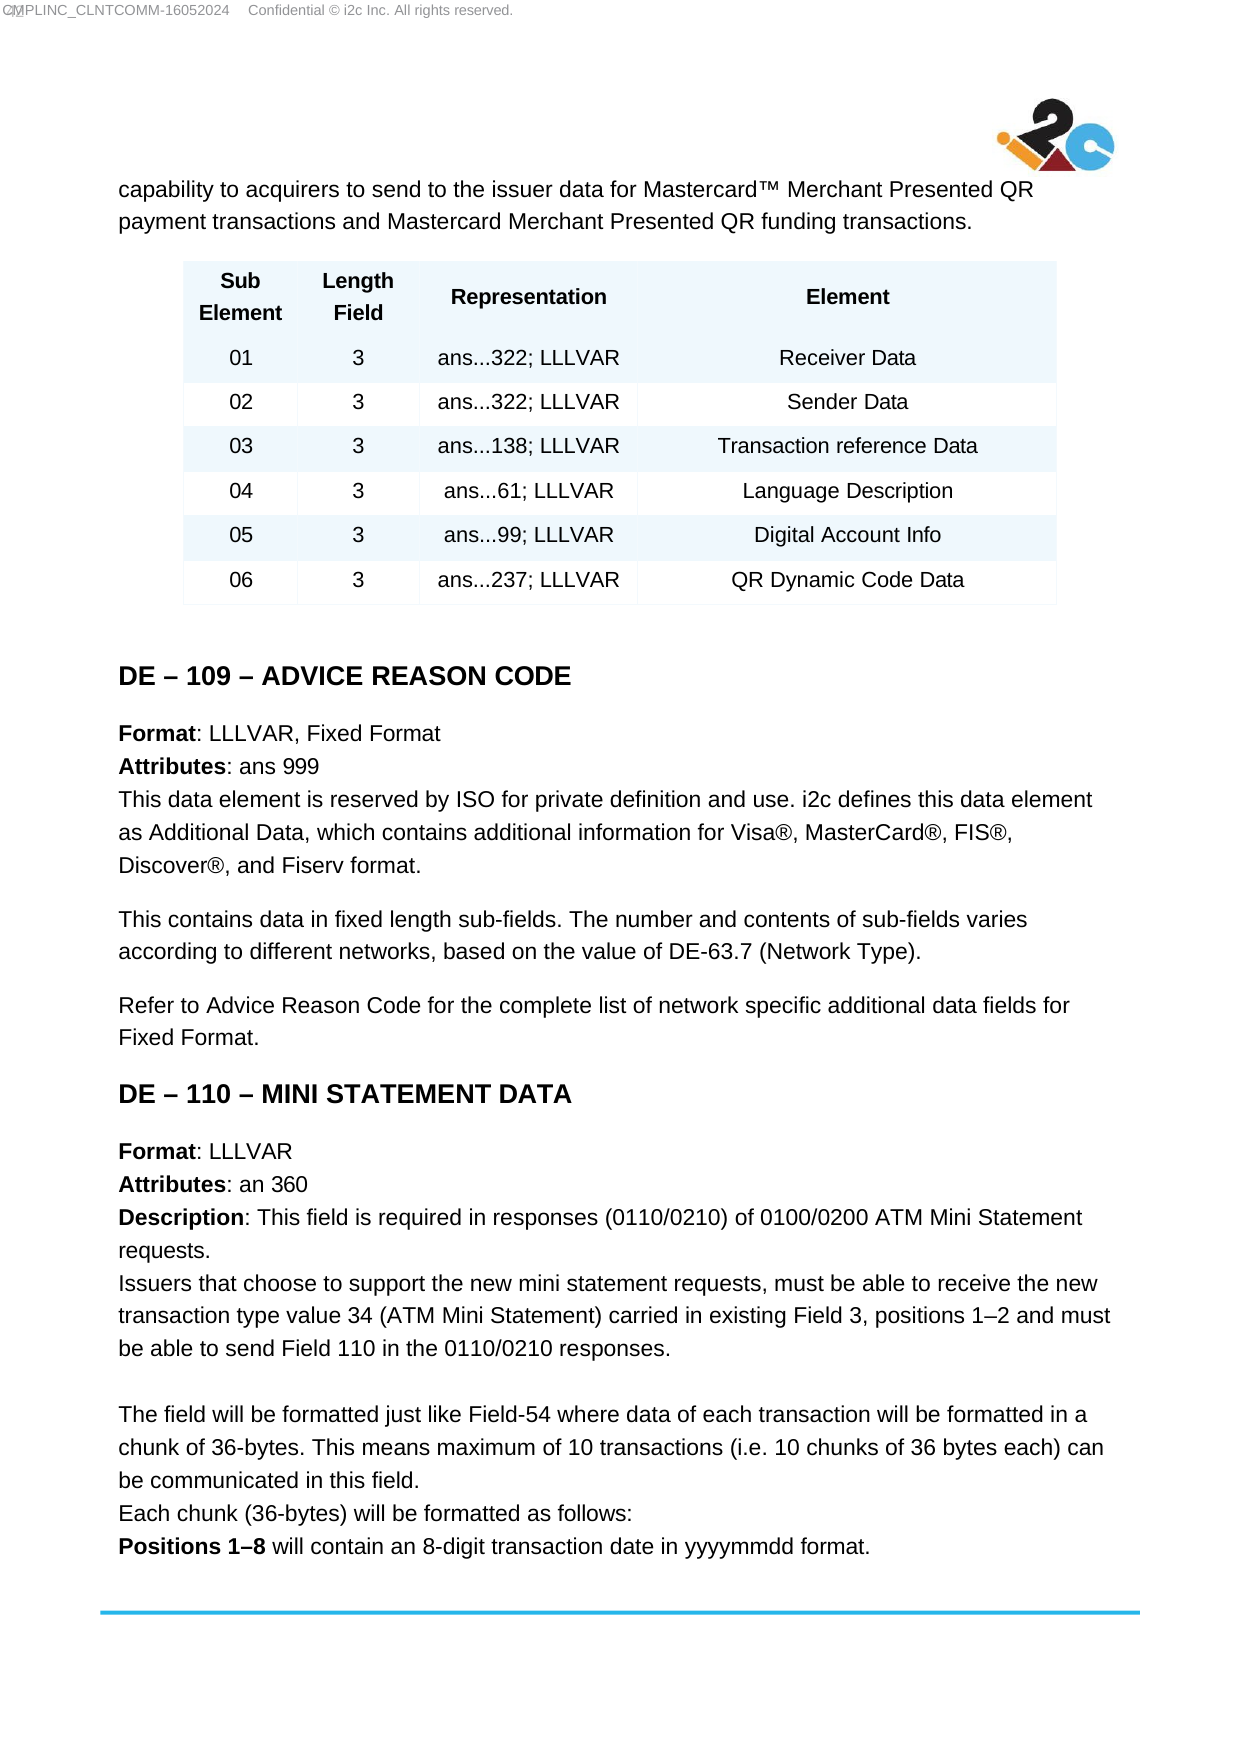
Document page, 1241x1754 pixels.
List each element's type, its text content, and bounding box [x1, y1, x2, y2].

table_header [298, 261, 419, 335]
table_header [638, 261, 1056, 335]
text Each chunk (36-bytes) will be formatted as follows: [118, 1500, 1144, 1526]
text Attributes: ans 999 [118, 753, 1144, 779]
text Description: This field is required in responses (0110/0210) of 0100/0200 ATM Mini Statement requests. [118, 1204, 1144, 1263]
text Format: LLLVAR [118, 1138, 1144, 1164]
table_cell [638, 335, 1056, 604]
text capability to acquirers to send to the issuer data for Mastercard™ Merchant Presented QR payment transactions and Mastercard Merchant Presented QR funding transactions. [118, 176, 1111, 235]
text Positions 1–8 will contain an 8-digit transaction date in yyyymmdd format. [118, 1533, 1144, 1559]
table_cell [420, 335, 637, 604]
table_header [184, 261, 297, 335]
text This data element is reserved by ISO for private definition and use. i2c defines this data element as Additional Data, which contains additional information for Visa®, MasterCard®, FIS®, Discover®, and Fiserv format. [118, 786, 1102, 878]
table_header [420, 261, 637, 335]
text Format: LLLVAR, Fixed Format [118, 720, 1144, 747]
text The field will be formatted just like Field-54 where data of each transaction will be formatted in a chunk of 36-bytes. This means maximum of 10 transactions (i.e. 10 chunks of 36 bytes each) can be communicated in this field. [118, 1401, 1111, 1493]
subtitle DE – 110 – MINI STATEMENT DATA [118, 1078, 1144, 1109]
text Attributes: an 360 [118, 1171, 1144, 1197]
text Refer to Advice Reason Code for the complete list of network specific additional data fields for Fixed Format. [118, 992, 1111, 1050]
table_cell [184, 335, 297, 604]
text Issuers that choose to support the new mini statement requests, must be able to receive the new transaction type value 34 (ATM Mini Statement) carried in existing Field 3, positions 1–2 and must be able to send Field 110 in the 0110/0210 responses. [118, 1269, 1127, 1362]
subtitle DE – 109 – ADVICE REASON CODE [118, 660, 1144, 692]
text This contains data in fixed length sub-fields. The number and contents of sub-fields varies according to different networks, based on the value of DE-63.7 (Network Type). [118, 906, 1111, 964]
picture [991, 98, 1119, 177]
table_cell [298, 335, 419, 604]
